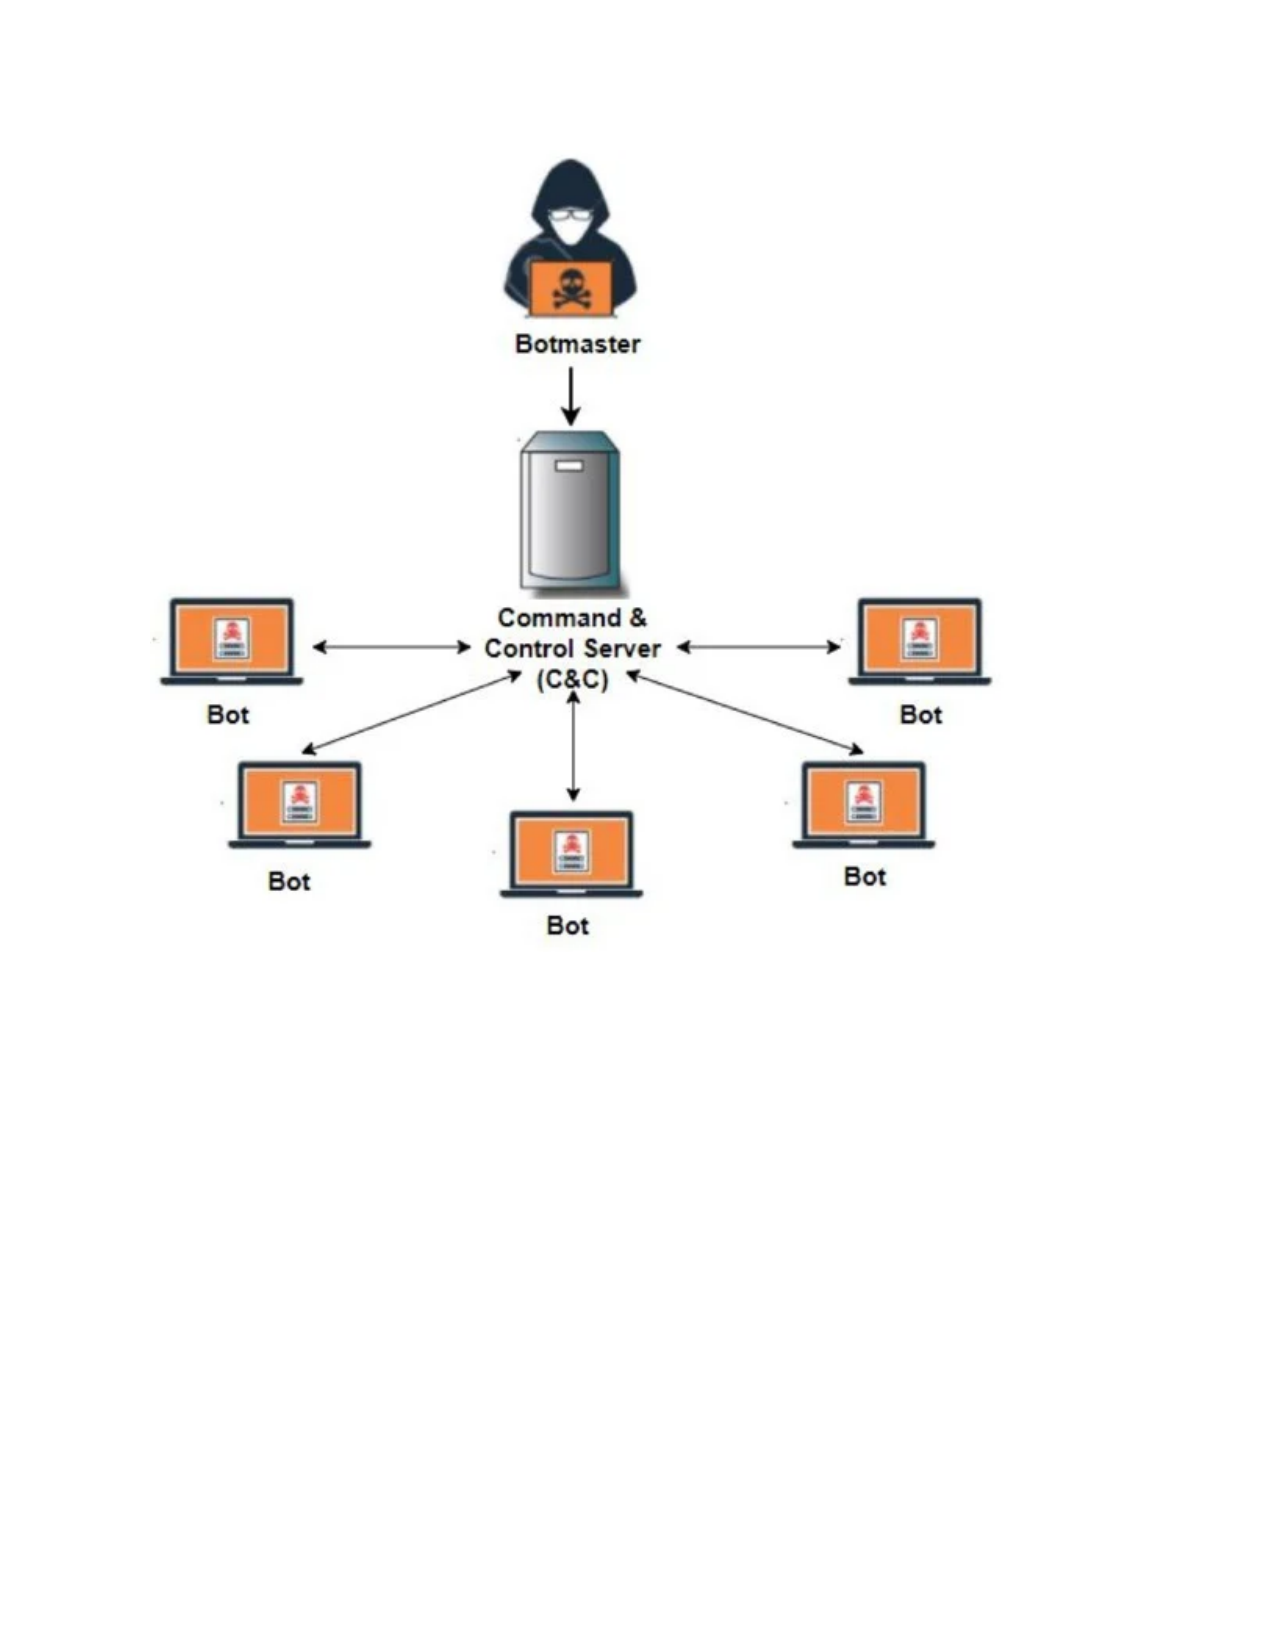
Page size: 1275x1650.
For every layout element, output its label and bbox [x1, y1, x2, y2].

picture [150, 150, 1010, 952]
